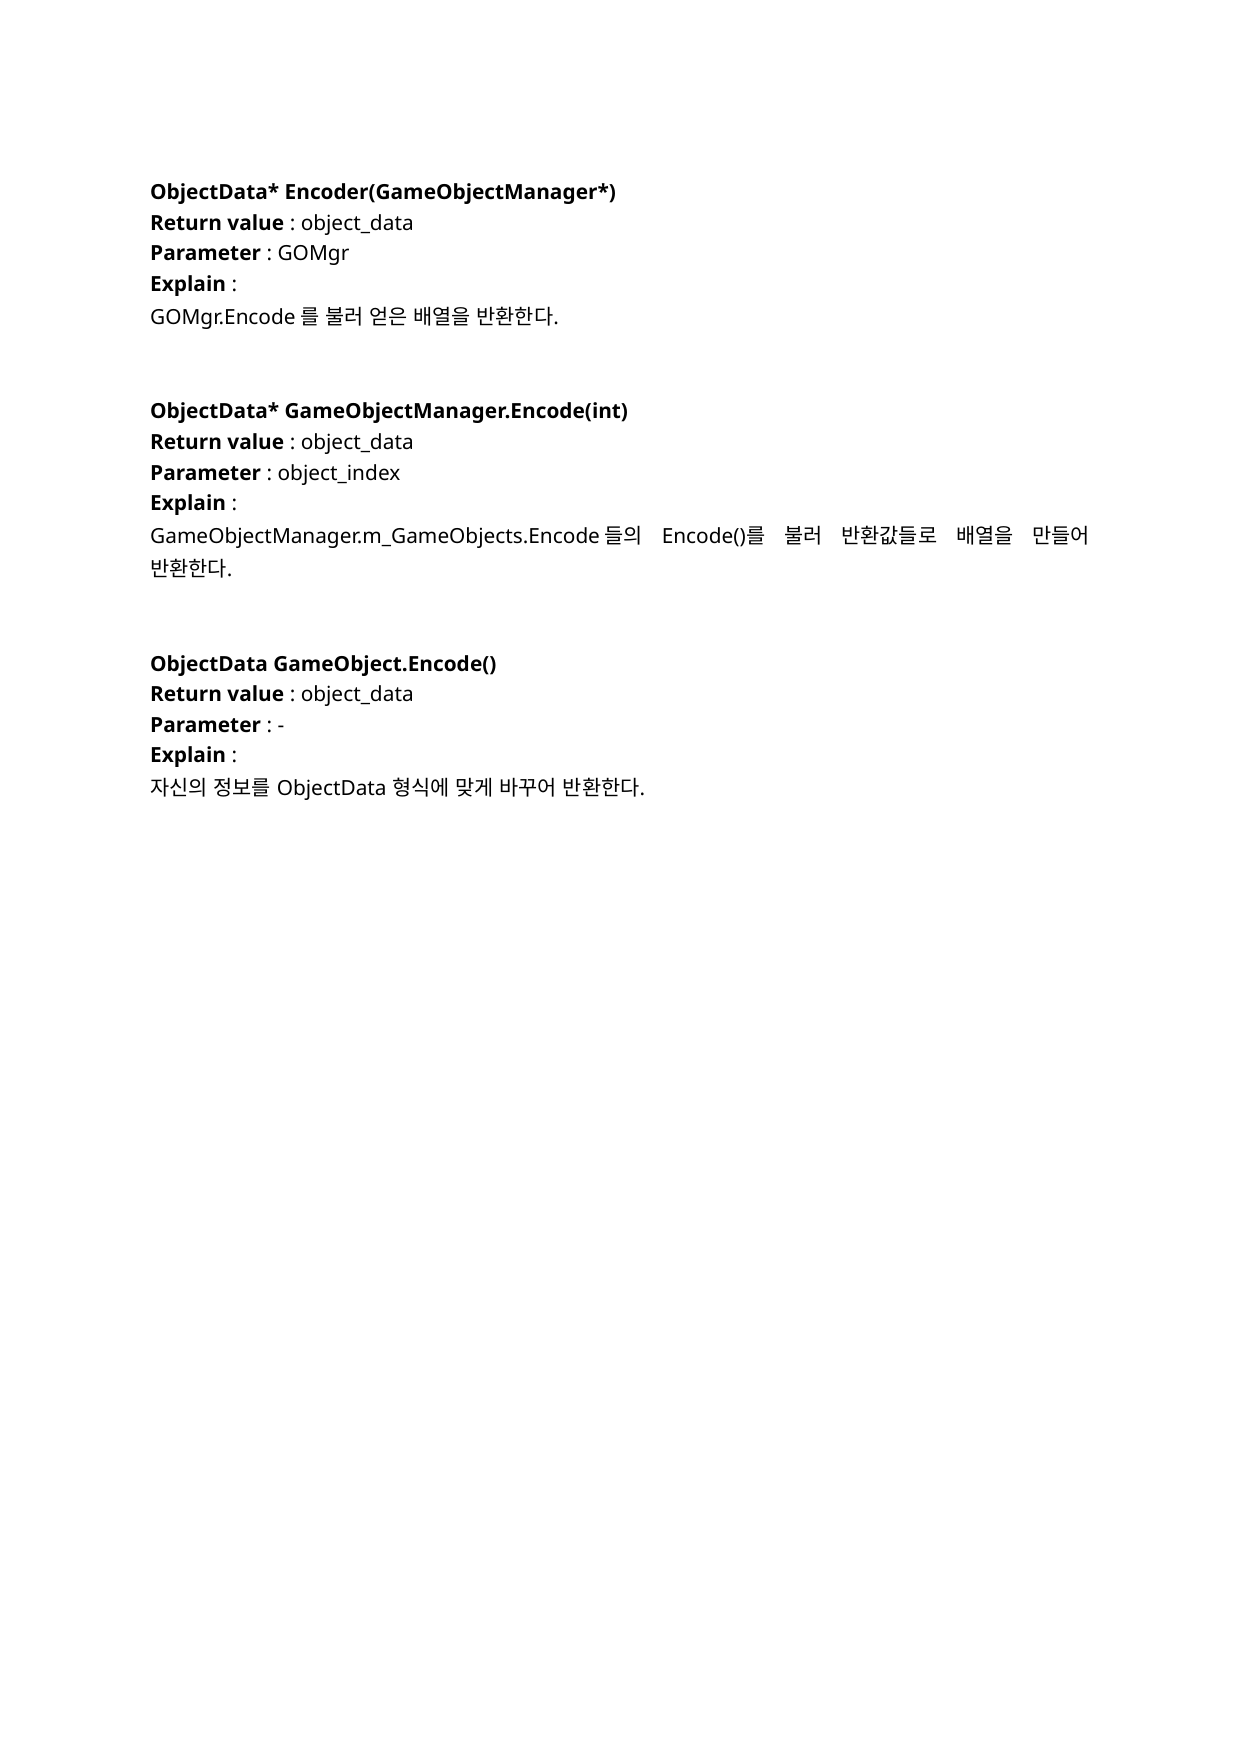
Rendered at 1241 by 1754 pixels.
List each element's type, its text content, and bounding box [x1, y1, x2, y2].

text ObjectData GameObject.Encode() Return value : object_data Parameter : - Explain : 자신의 정보를 ObjectData 형식에 맞게 바꾸어 반환한다. [150, 649, 1090, 802]
text ObjectData* GameObjectManager.Encode(int) Return value : object_data Parameter : object_index Explain : GameObjectManager.m_GameObjects.Encode들의 Encode()를 불러 반환값들로 배열을 만들어 반환한다. [150, 397, 1090, 582]
text ObjectData* Encoder(GameObjectManager*) Return value : object_data Parameter : GOMgr Explain : GOMgr.Encode를 불러 얻은 배열을 반환한다. [150, 177, 1090, 330]
